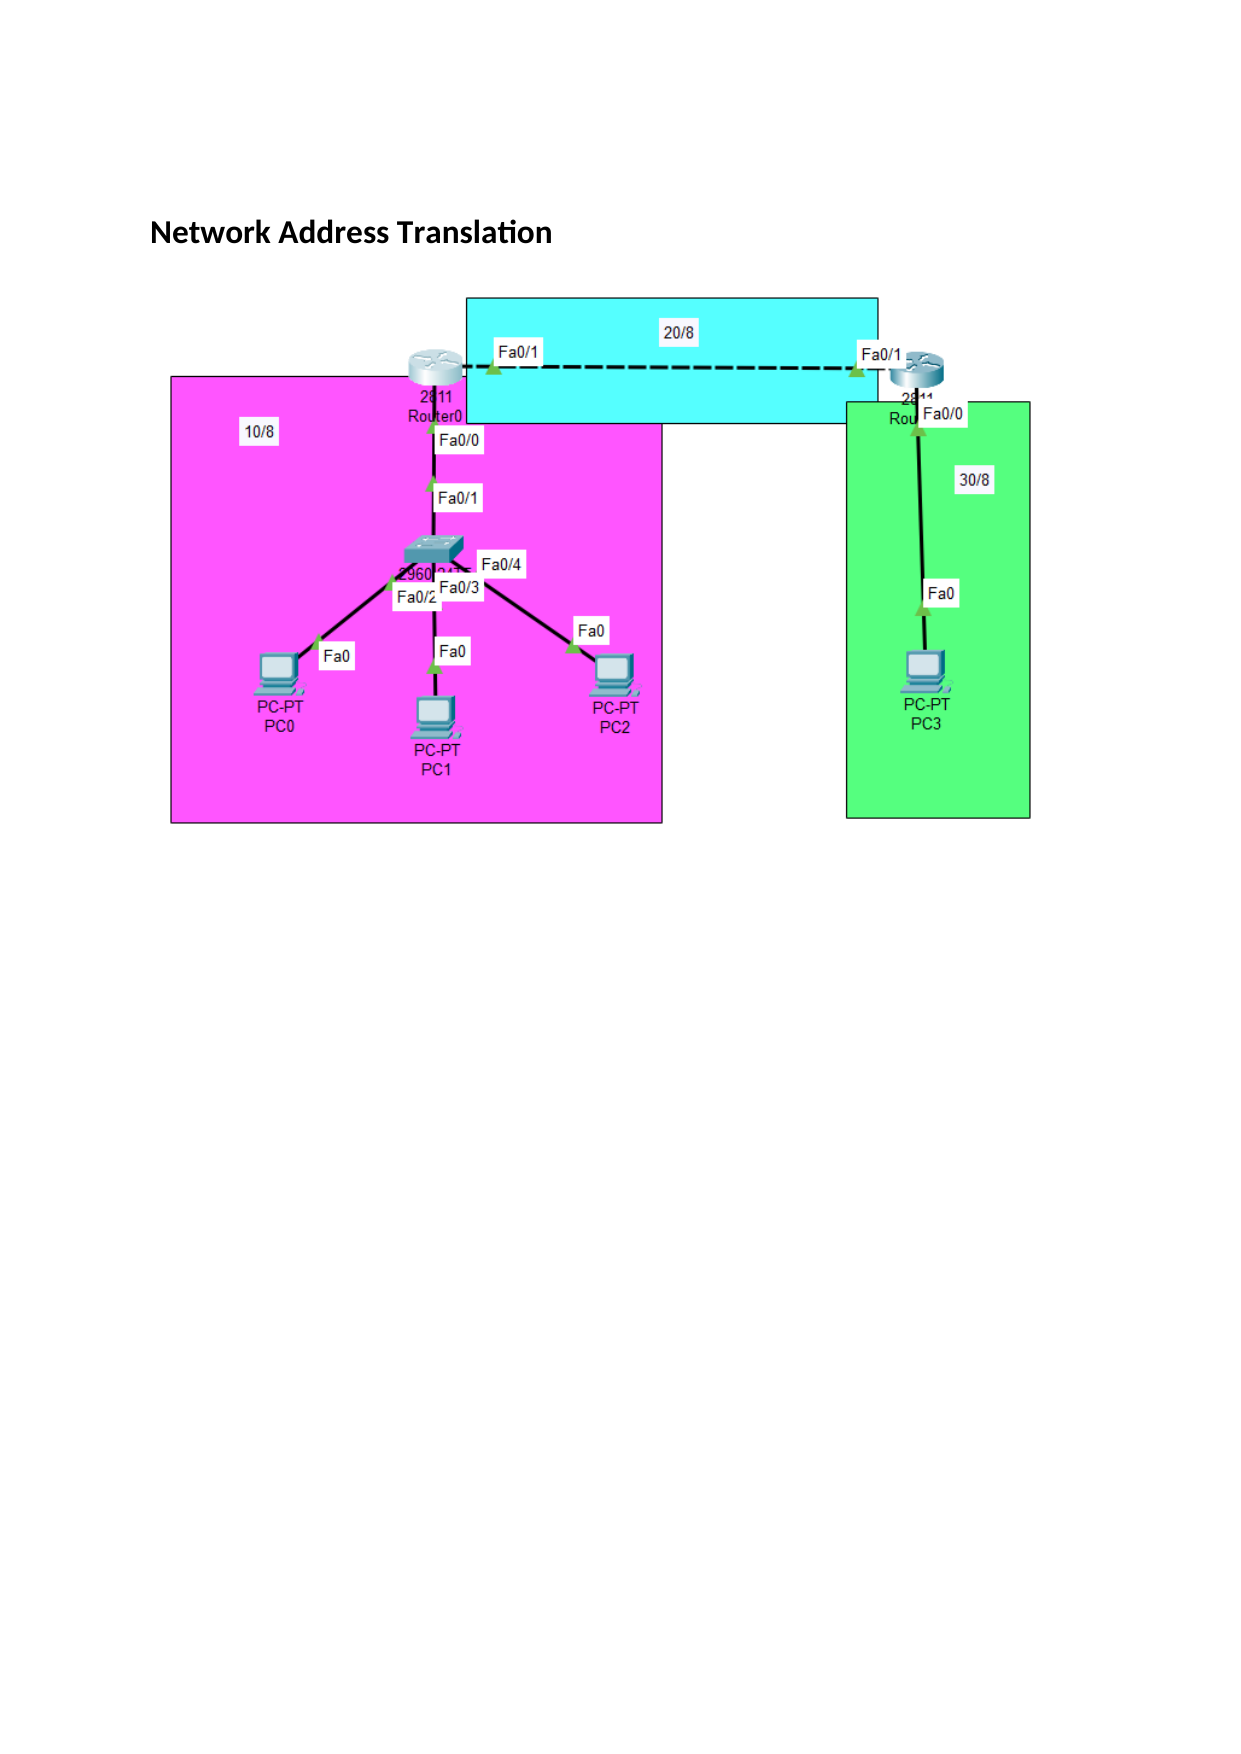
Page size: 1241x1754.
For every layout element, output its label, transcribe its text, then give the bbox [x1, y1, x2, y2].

text Network Address Translation [150, 211, 1090, 251]
picture [150, 271, 1091, 849]
